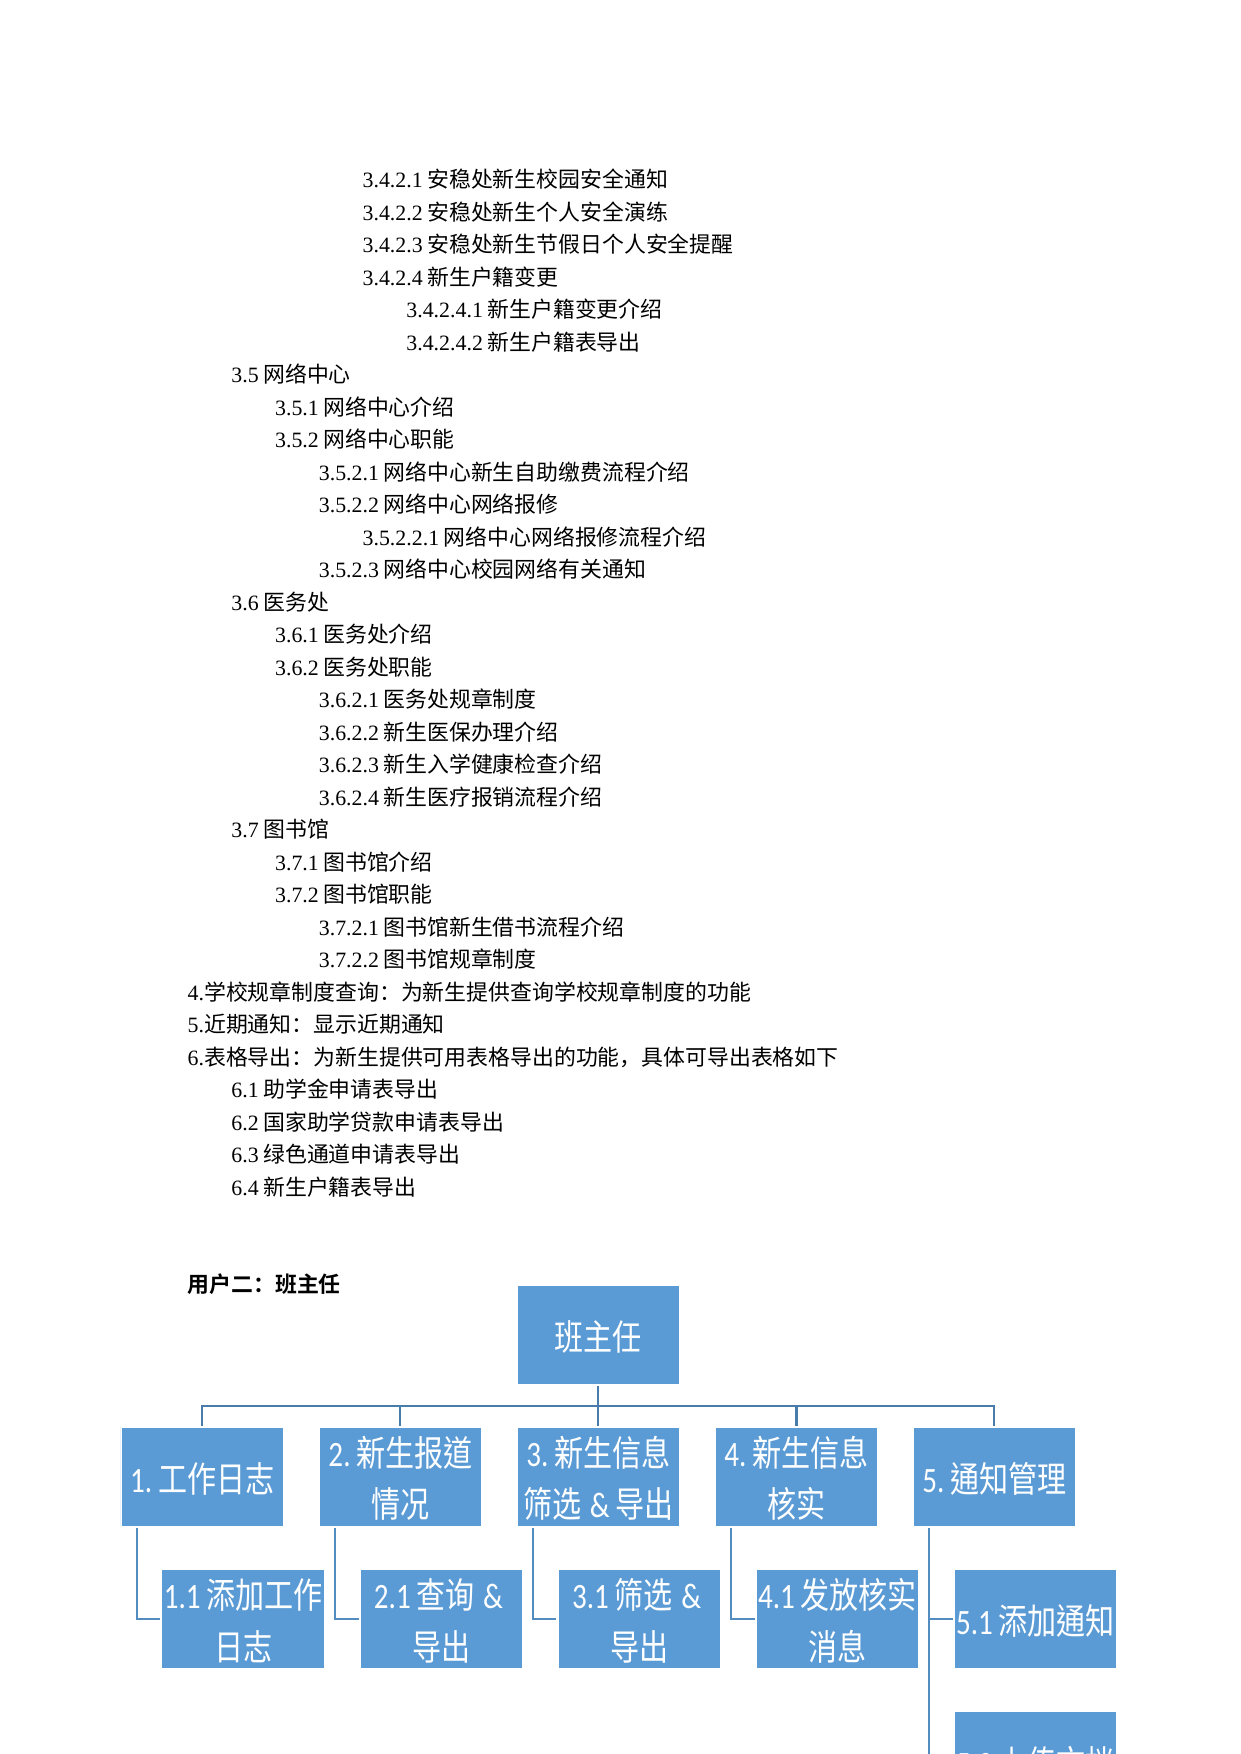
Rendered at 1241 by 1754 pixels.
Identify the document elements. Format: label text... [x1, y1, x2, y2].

text 6.1助学金申请表导出 [187, 1072, 1053, 1104]
text 3.5.2.2网络中心网络报修 [275, 487, 1053, 519]
text 3.7.2.2图书馆规章制度 [275, 942, 1053, 974]
text 6.2国家助学贷款申请表导出 [187, 1104, 1053, 1137]
text 6.3绿色通道申请表导出 [187, 1137, 1053, 1169]
text 3.5.2.3网络中心校园网络有关通知 [275, 552, 1053, 584]
text 3.7.2图书馆职能 [231, 877, 1053, 909]
text 3.6.2.3新生入学健康检查介绍 [275, 747, 1053, 779]
text 3.4.2.2安稳处新生个人安全演练 [319, 194, 1053, 227]
text 3.4.2.1安稳处新生校园安全通知 [319, 162, 1053, 194]
text 3.5.2.2.1网络中心网络报修流程介绍 [319, 519, 1053, 552]
list 学校规章制度查询：为新生提供查询学校规章制度的功能 [187, 974, 1053, 1007]
text 3.6.2医务处职能 [231, 649, 1053, 682]
list 表格导出：为新生提供可用表格导出的功能，具体可导出表格如下 [187, 1039, 1053, 1072]
text 3.7.1图书馆介绍 [231, 844, 1053, 877]
text 3.7图书馆 [187, 812, 1053, 844]
text 3.5网络中心 [187, 357, 1053, 389]
text 3.4.2.3安稳处新生节假日个人安全提醒 [319, 227, 1053, 259]
text 3.6.2.4新生医疗报销流程介绍 [275, 779, 1053, 812]
text 3.5.1网络中心介绍 [231, 389, 1053, 422]
text 3.6医务处 [187, 584, 1053, 617]
text 3.5.2.1网络中心新生自助缴费流程介绍 [275, 454, 1053, 487]
list 近期通知：显示近期通知 [187, 1007, 1053, 1039]
text 3.7.2.1图书馆新生借书流程介绍 [275, 909, 1053, 942]
text 6.4新生户籍表导出 [187, 1169, 1053, 1202]
text 3.4.2.4.1新生户籍变更介绍 [362, 292, 1053, 324]
text 3.6.2.1医务处规章制度 [275, 682, 1053, 714]
text 3.4.2.4新生户籍变更 [319, 259, 1053, 292]
text 3.6.1医务处介绍 [231, 617, 1053, 649]
text 用户二：班主任 [187, 1267, 1053, 1299]
text 3.6.2.2新生医保办理介绍 [275, 714, 1053, 747]
text 3.5.2网络中心职能 [231, 422, 1053, 454]
text 3.4.2.4.2新生户籍表导出 [362, 324, 1053, 357]
